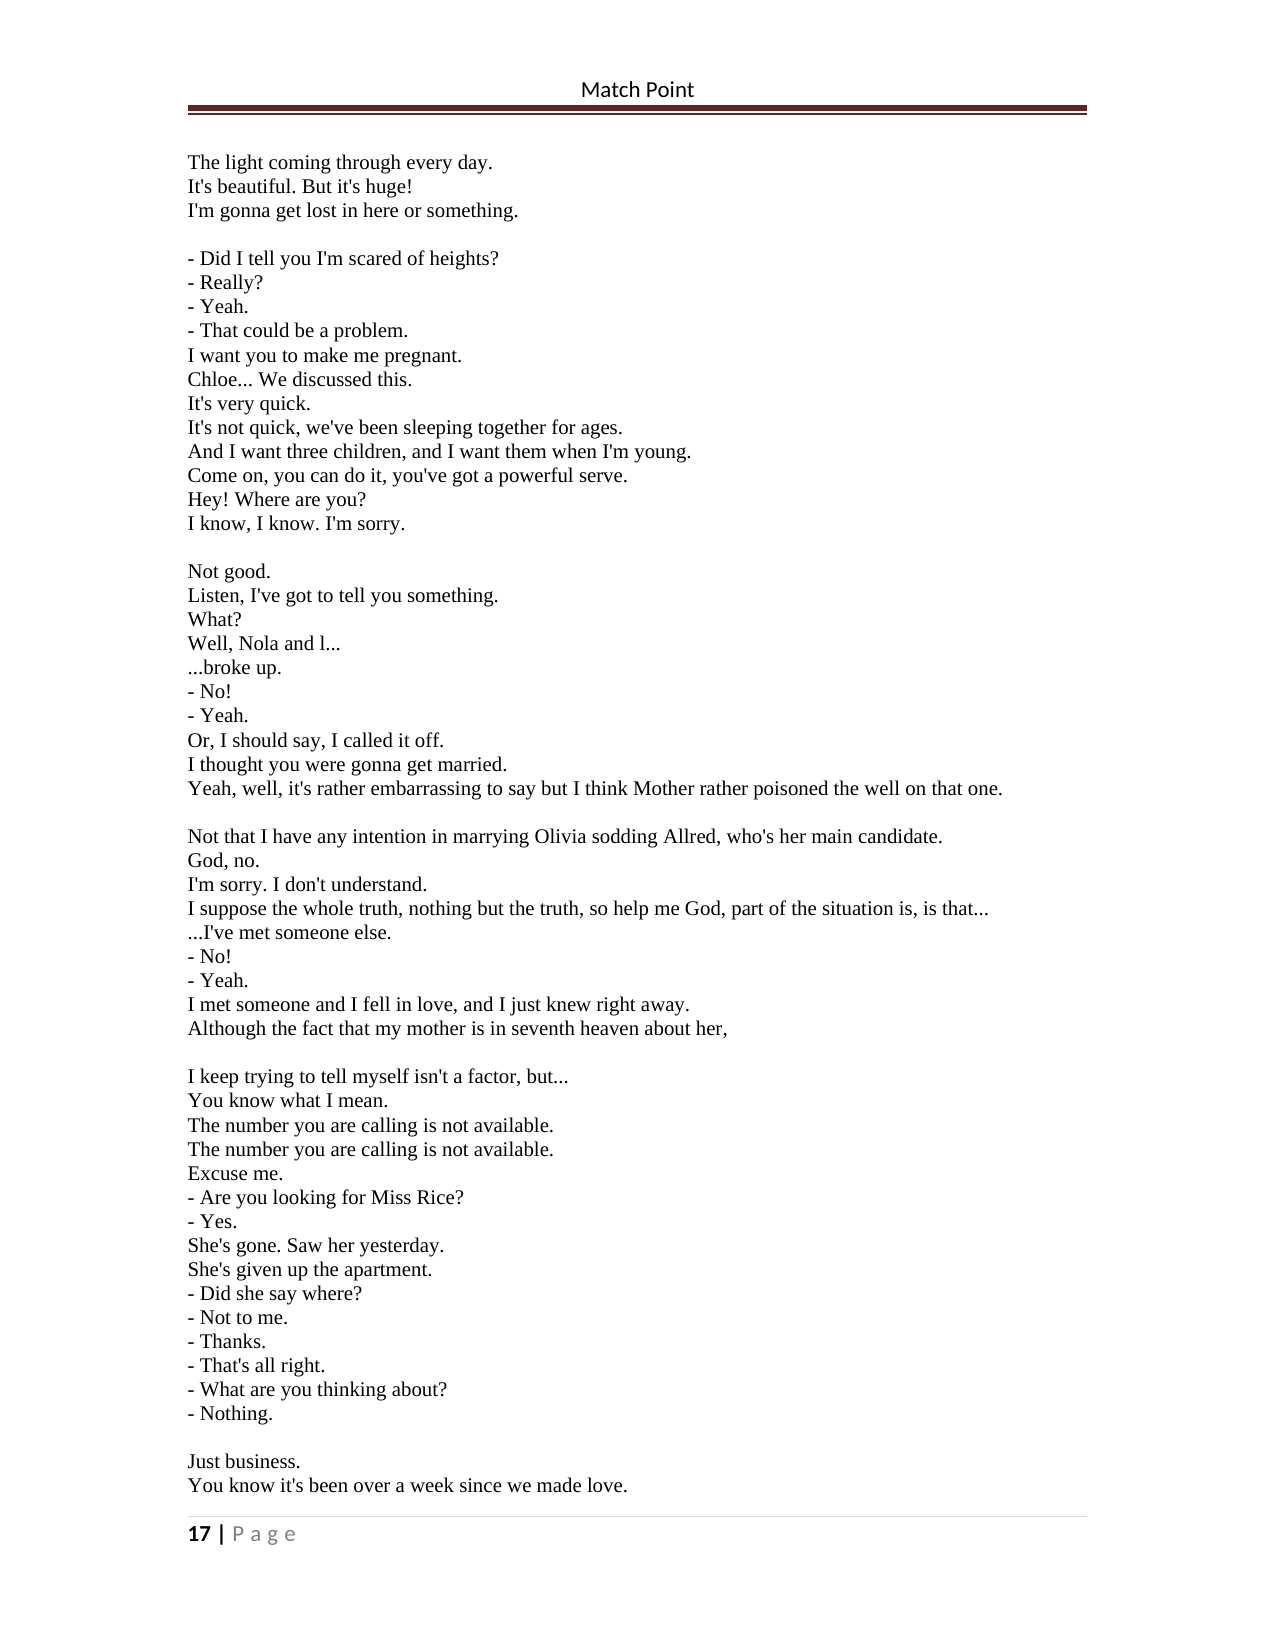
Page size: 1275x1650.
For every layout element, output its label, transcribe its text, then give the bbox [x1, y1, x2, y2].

text I'm gonna get lost in here or something. [187, 198, 1087, 222]
text Although the fact that my mother is in seventh heaven about her, [187, 1016, 1087, 1040]
text She's gone. Saw her yesterday. [187, 1233, 1087, 1257]
text Not that I have any intention in marrying Olivia sodding Allred, who's her main candidate. [187, 824, 1087, 848]
text I'm sorry. I don't understand. [187, 872, 1087, 896]
text You know what I mean. [187, 1088, 1087, 1112]
text Hey! Where are you? [187, 487, 1087, 511]
text - Yeah. [187, 703, 1087, 727]
text - No! [187, 679, 1087, 703]
text - No! [187, 944, 1087, 968]
text - That could be a problem. [187, 318, 1087, 342]
text - Did she say where? [187, 1281, 1087, 1305]
text I know, I know. I'm sorry. [187, 511, 1087, 535]
text Just business. [187, 1449, 1087, 1473]
text Excuse me. [187, 1161, 1087, 1185]
text And I want three children, and I want them when I'm young. [187, 439, 1087, 463]
text Well, Nola and l... [187, 631, 1087, 655]
text I keep trying to tell myself isn't a factor, but... [187, 1064, 1087, 1088]
text Not good. [187, 559, 1087, 583]
text The light coming through every day. [187, 150, 1087, 174]
text - Nothing. [187, 1401, 1087, 1425]
text God, no. [187, 848, 1087, 872]
text I thought you were gonna get married. [187, 752, 1087, 776]
text The number you are calling is not available. [187, 1137, 1087, 1161]
text What? [187, 607, 1087, 631]
text Yeah, well, it's rather embarrassing to say but I think Mother rather poisoned the well on that one. [187, 776, 1087, 800]
text Come on, you can do it, you've got a powerful serve. [187, 463, 1087, 487]
text You know it's been over a week since we made love. [187, 1473, 1087, 1497]
text The number you are calling is not available. [187, 1112, 1087, 1137]
text I met someone and I fell in love, and I just knew right away. [187, 992, 1087, 1016]
text - Really? [187, 270, 1087, 294]
text It's not quick, we've been sleeping together for ages. [187, 415, 1087, 439]
text - Yeah. [187, 968, 1087, 992]
text Or, I should say, I called it off. [187, 727, 1087, 752]
text It's beautiful. But it's huge! [187, 174, 1087, 198]
text - Did I tell you I'm scared of heights? [187, 246, 1087, 270]
text She's given up the apartment. [187, 1257, 1087, 1281]
text - Thanks. [187, 1329, 1087, 1353]
text It's very quick. [187, 391, 1087, 415]
text - That's all right. [187, 1353, 1087, 1377]
text I suppose the whole truth, nothing but the truth, so help me God, part of the situation is, is that... [187, 896, 1087, 920]
text - Not to me. [187, 1305, 1087, 1329]
text - Yes. [187, 1209, 1087, 1233]
text - What are you thinking about? [187, 1377, 1087, 1401]
text - Yeah. [187, 294, 1087, 318]
text I want you to make me pregnant. [187, 342, 1087, 367]
text Listen, I've got to tell you something. [187, 583, 1087, 607]
text ...I've met someone else. [187, 920, 1087, 944]
text ...broke up. [187, 655, 1087, 679]
text - Are you looking for Miss Rice? [187, 1185, 1087, 1209]
text Chloe... We discussed this. [187, 367, 1087, 391]
